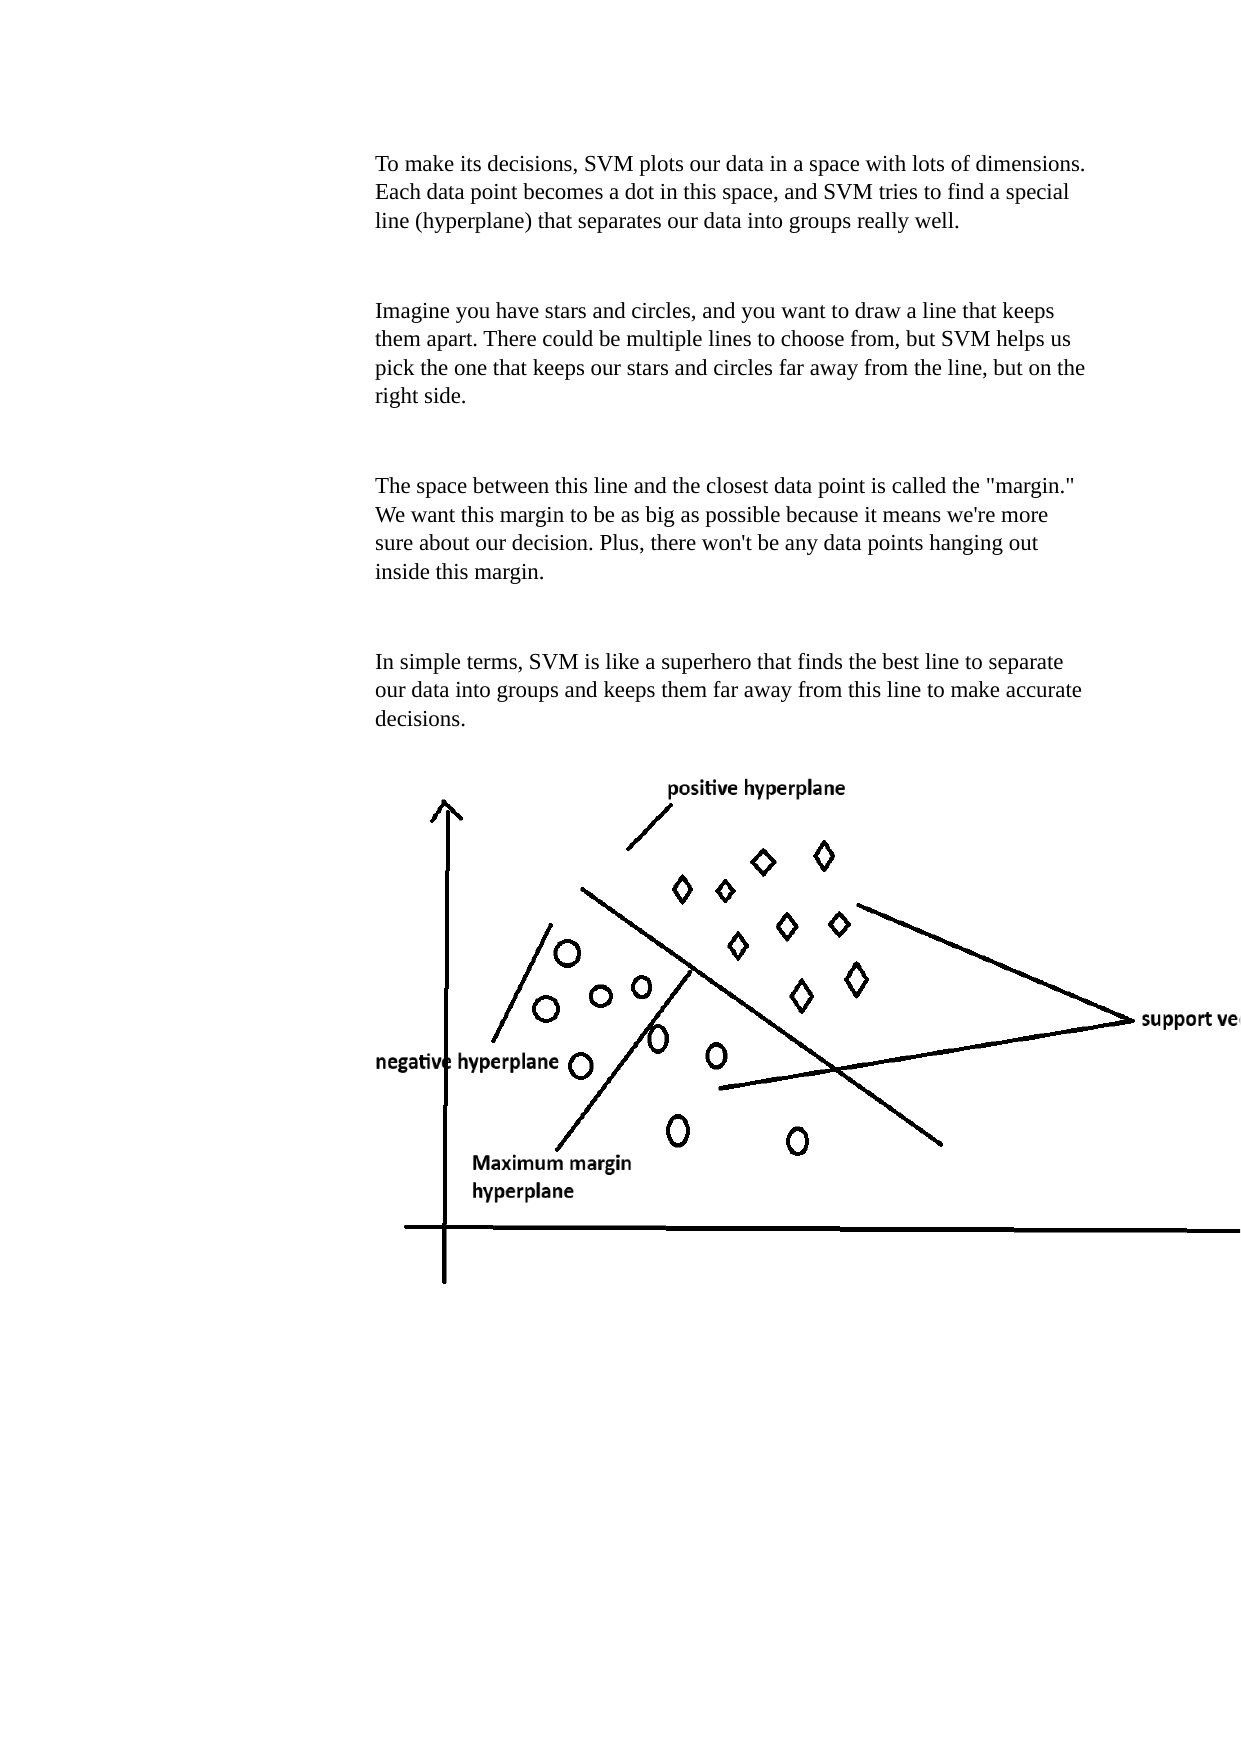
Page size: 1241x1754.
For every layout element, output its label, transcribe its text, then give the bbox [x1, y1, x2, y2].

text The space between this line and the closest data point is called the "margin." We want this margin to be as big as possible because it means we're more sure about our decision. Plus, there won't be any data points hanging out inside this margin. [375, 473, 1090, 584]
text To make its decisions, SVM plots our data in a space with lots of dimensions. Each data point becomes a dot in this space, and SVM tries to find a special line (hyperplane) that separates our data into groups really well. [375, 150, 1090, 233]
text In simple terms, SVM is like a superhero that finds the best line to separate our data into groups and keeps them far away from this line to make accurate decisions. [375, 648, 1090, 731]
text Imagine you have stars and circles, and you want to draw a line that keeps them apart. There could be multiple lines to choose from, but SVM helps us pick the one that keeps our stars and circles far away from the line, but on the right side. [375, 297, 1090, 409]
picture [375, 750, 1241, 1318]
